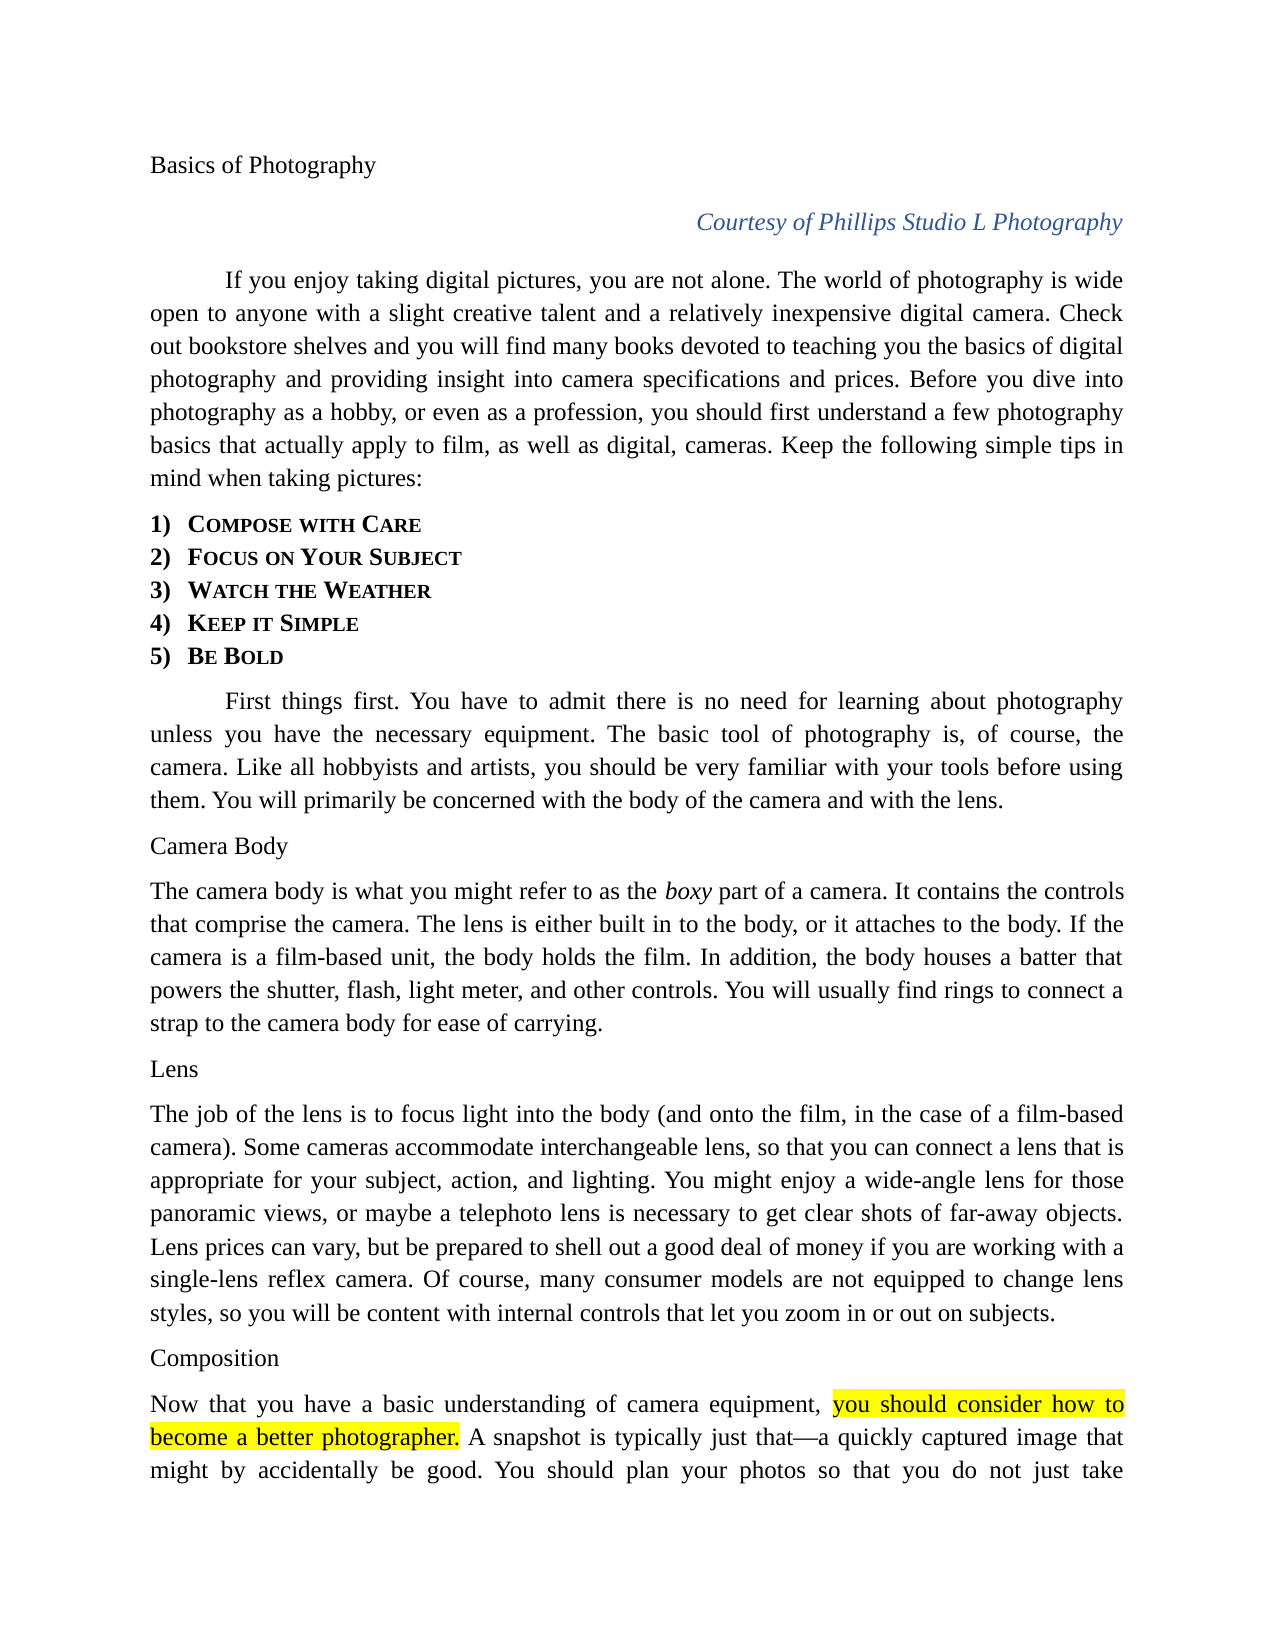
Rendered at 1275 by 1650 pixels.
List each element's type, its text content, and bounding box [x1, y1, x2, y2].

text First things first. You have to admit there is no need for learning about photography unless you have the necessary equipment. The basic tool of photography is, of course, the camera. Like all hobbyists and artists, you should be very familiar with your tools before using them. You will primarily be concerned with the body of the camera and with the lens. [150, 686, 1125, 814]
text Courtesy of Phillips Studio L Photography [150, 207, 1125, 236]
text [150, 1389, 1125, 1483]
list Keep it Simple [150, 608, 1125, 636]
text Camera Body [150, 831, 1125, 859]
list Watch the Weather [150, 575, 1125, 603]
text Composition [150, 1343, 1125, 1372]
list Compose with Care [150, 509, 1125, 537]
text The job of the lens is to focus light into the body (and onto the film, in the case of a film-based camera). Some cameras accommodate interchangeable lens, so that you can connect a lens that is appropriate for your subject, action, and lighting. You might enjoy a wide-angle lens for those panoramic views, or maybe a telephoto lens is necessary to get clear shots of far-away objects. Lens prices can vary, but be prepared to shell out a good deal of money if you are working with a single-lens reflex camera. Of course, many consumer models are not equipped to change lens styles, so you will be content with internal controls that let you zoom in or out on subjects. [150, 1099, 1125, 1326]
text Lens [150, 1054, 1125, 1083]
text If you enjoy taking digital pictures, you are not alone. The world of photography is wide open to anyone with a slight creative talent and a relatively inexpensive digital camera. Check out bookstore shelves and you will find many books devoted to teaching you the basics of digital photography and providing insight into camera specifications and prices. Before you dive into photography as a hobby, or even as a profession, you should first understand a few photography basics that actually apply to film, as well as digital, cameras. Keep the following simple tips in mind when taking pictures: [150, 265, 1125, 492]
text The camera body is what you might refer to as the boxy part of a camera. It contains the controls that comprise the camera. The lens is either built in to the body, or it attaches to the body. If the camera is a film-based unit, the body holds the film. In addition, the body houses a batter that powers the shutter, flash, light meter, and other controls. You will usually find rings to connect a strap to the camera body for ease of carrying. [150, 876, 1125, 1037]
list Be Bold [150, 641, 1125, 669]
list Focus on Your Subject [150, 542, 1125, 570]
text Basics of Photography [150, 150, 1125, 179]
